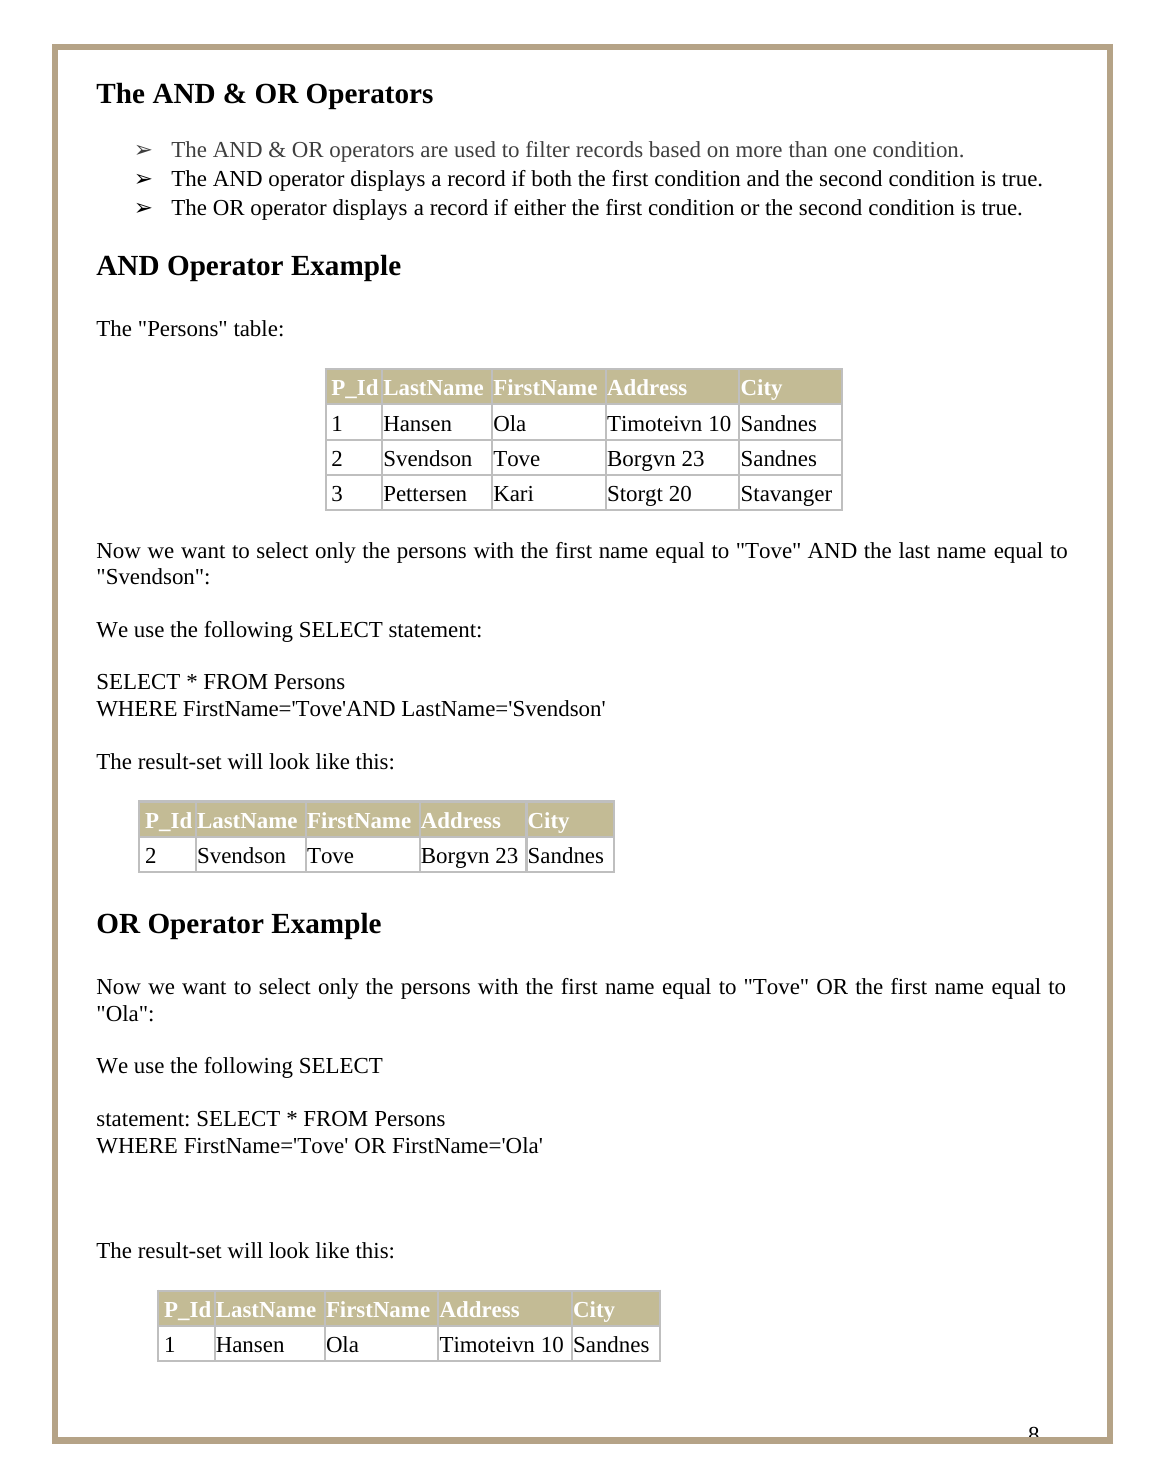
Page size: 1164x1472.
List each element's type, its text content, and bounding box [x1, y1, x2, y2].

table_cell 1 [327, 405, 381, 438]
table_header FirstName [326, 1292, 437, 1325]
table_header Address [421, 803, 525, 836]
subtitle OR Operator Example [96, 906, 1107, 940]
table_header Address [439, 1292, 571, 1325]
table_cell Sandnes [740, 405, 841, 438]
text We use the following SELECT statement: [96, 616, 1107, 642]
table_cell Svendson [383, 441, 491, 473]
table_header LastName [216, 1292, 324, 1325]
table_header Address [607, 370, 738, 403]
table_cell Borgvn 23 [607, 441, 738, 473]
table_cell Hansen [216, 1327, 324, 1360]
table_header LastName [383, 370, 491, 403]
table_header City [528, 803, 613, 836]
table_cell Kari [493, 476, 605, 509]
table_cell Svendson [197, 838, 305, 871]
list The OR operator displays a record if either the first condition or the second condition is true. [134, 192, 1107, 221]
table_cell Hansen [383, 405, 491, 438]
table_cell Tove [307, 838, 419, 871]
table_header City [740, 370, 841, 403]
table_cell Timoteivn 10 [439, 1327, 571, 1360]
table_cell 3 [327, 476, 381, 509]
table_cell Sandnes [740, 441, 841, 473]
table_cell 2 [140, 838, 195, 871]
table_header P_Id [327, 370, 381, 403]
table_cell Tove [493, 441, 605, 473]
table_header LastName [197, 803, 305, 836]
subtitle The AND & OR Operators [96, 76, 1107, 110]
table_header P_Id [140, 803, 195, 836]
text The "Persons" table: [96, 315, 1107, 342]
table_cell Ola [326, 1327, 437, 1360]
text We use the following SELECT statement: SELECT * FROM Persons [96, 1032, 481, 1137]
list The AND & OR operators are used to filter records based on more than one condition. [134, 135, 1107, 164]
list The AND operator displays a record if both the first condition and the second condition is true. [134, 164, 1107, 192]
text WHERE FirstName='Tove' OR FirstName='Ola' [96, 1137, 1107, 1158]
text SELECT * FROM Persons [96, 669, 1107, 695]
table_cell Timoteivn 10 [607, 405, 738, 438]
table_cell Storgt 20 [607, 476, 738, 509]
table_header FirstName [493, 370, 605, 403]
table_cell Borgvn 23 [421, 838, 525, 871]
table_cell Sandnes [573, 1327, 659, 1360]
text The result-set will look like this: [96, 1237, 1107, 1263]
table_cell Stavanger [740, 476, 841, 509]
table_cell 1 [159, 1327, 214, 1360]
table_cell 2 [327, 441, 381, 473]
text Now we want to select only the persons with the first name equal to "Tove" AND the last name equal to "Svendson": [96, 537, 1107, 589]
text WHERE FirstName='Tove'AND LastName='Svendson' The result-set will look like this: [96, 695, 608, 774]
table_cell Sandnes [528, 838, 613, 871]
table_header City [573, 1292, 659, 1325]
table_header P_Id [159, 1292, 214, 1325]
table_header FirstName [307, 803, 419, 836]
table_cell Ola [493, 405, 605, 438]
table_cell Pettersen [383, 476, 491, 509]
text Now we want to select only the persons with the first name equal to "Tove" OR the first name equal to "Ola": [96, 973, 1088, 1026]
subtitle AND Operator Example [96, 248, 1107, 282]
